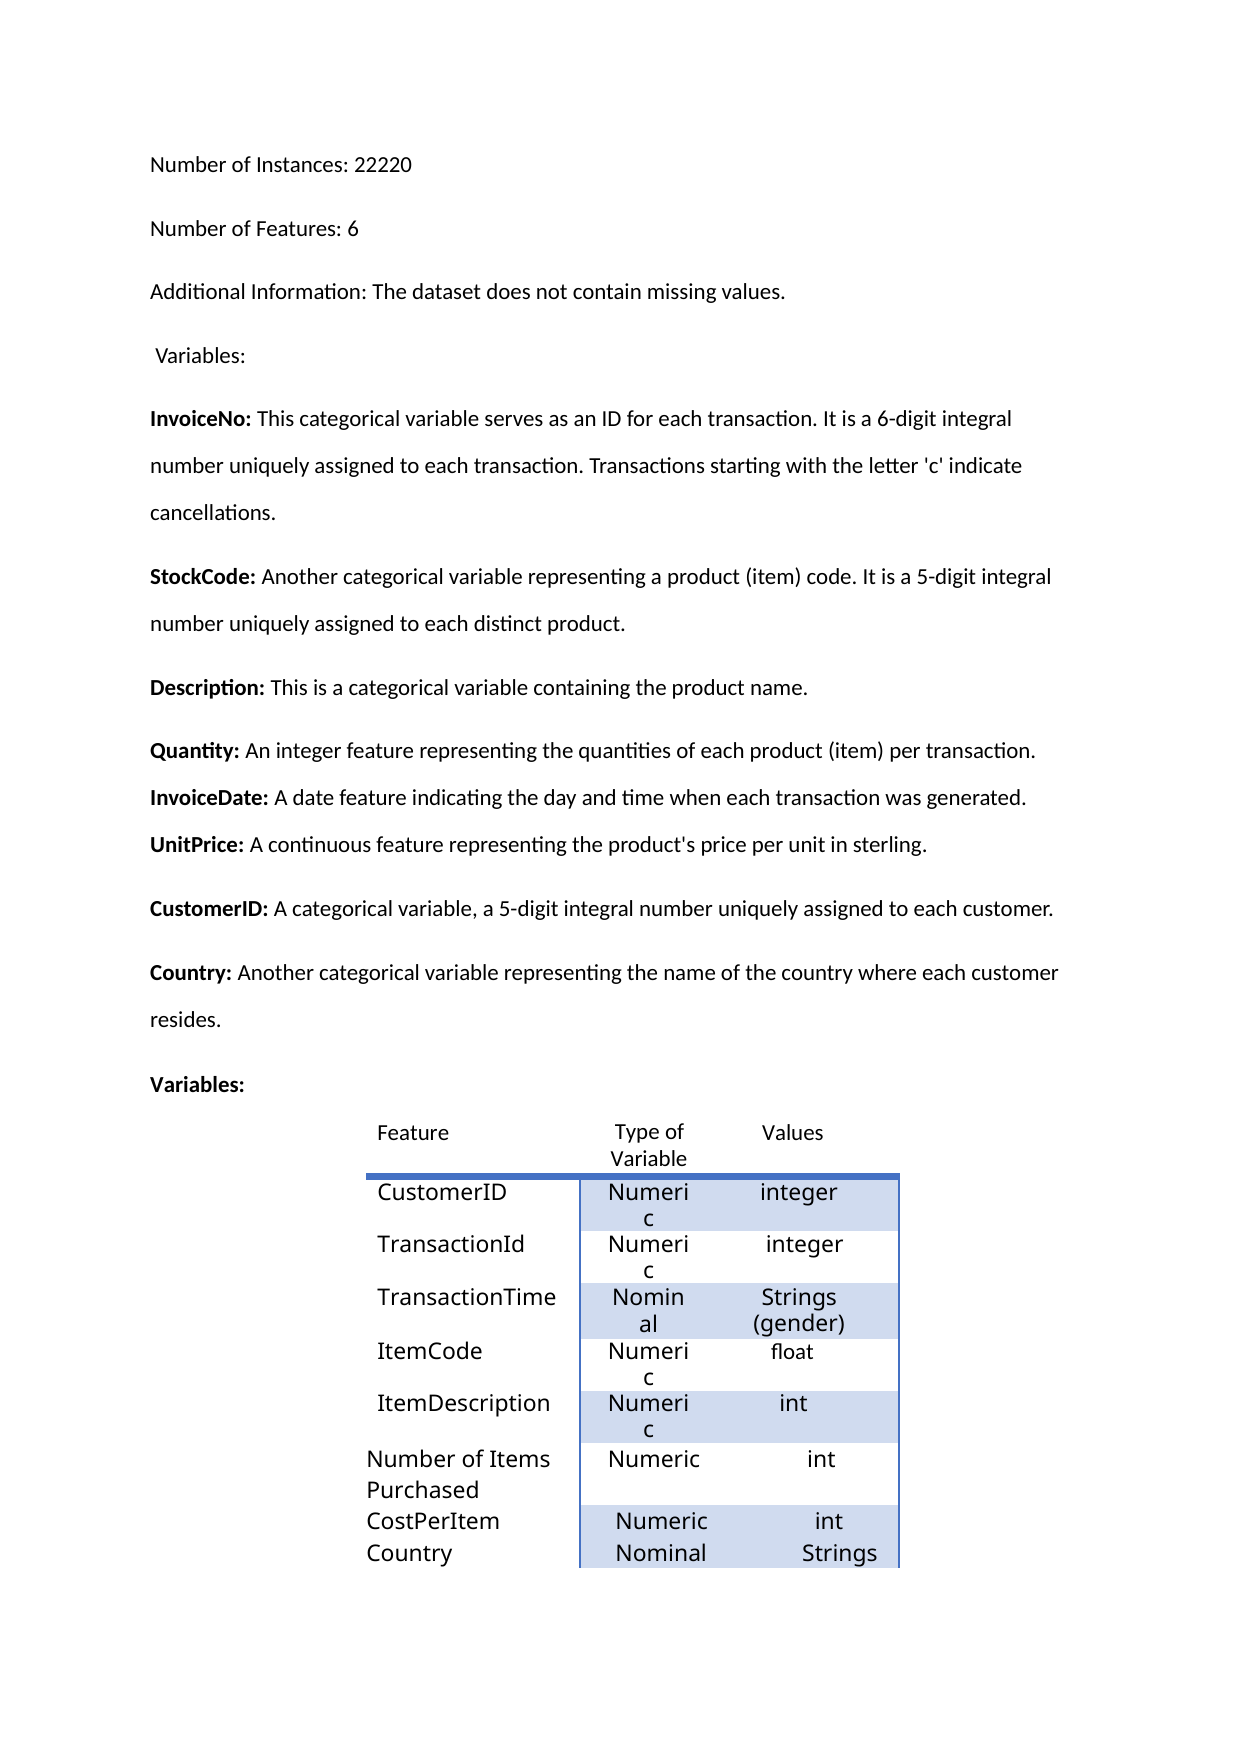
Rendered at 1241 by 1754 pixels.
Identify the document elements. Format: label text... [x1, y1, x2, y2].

text Country: Another categorical variable representing the name of the country where each customer resides. [150, 958, 1090, 1033]
table_cell Nominal Strings [581, 1537, 898, 1568]
text Description: This is a categorical variable containing the product name. [150, 673, 1090, 701]
table_cell CustomerID [366, 1180, 579, 1231]
table_header Type of Variable [580, 1118, 721, 1173]
table_cell Numeric [581, 1391, 721, 1443]
table_cell TransactionId [366, 1231, 579, 1283]
table_cell CostPerItem [366, 1505, 579, 1537]
text CustomerID: A categorical variable, a 5-digit integral number uniquely assigned to each customer. [150, 894, 1090, 922]
table_header Values [721, 1118, 899, 1173]
text Variables: [150, 341, 1090, 369]
table_cell Numeric [581, 1339, 721, 1391]
table_cell Numeric int [581, 1443, 898, 1505]
table_cell Number of Items Purchased [366, 1443, 579, 1505]
table_cell int [721, 1391, 898, 1443]
table_header Feature [366, 1118, 579, 1173]
table_cell Country [366, 1537, 579, 1568]
table_cell TransactionTime [366, 1283, 579, 1339]
text StockCode: Another categorical variable representing a product (item) code. It is a 5-digit integral number uniquely assigned to each distinct product. [150, 562, 1090, 637]
table_cell Numeric int [581, 1505, 898, 1537]
text InvoiceNo: This categorical variable serves as an ID for each transaction. It is a 6-digit integral number uniquely assigned to each transaction. Transactions starting with the letter 'c' indicate cancellations. [150, 404, 1090, 527]
text Additional Information: The dataset does not contain missing values. [150, 277, 1090, 305]
table_cell ItemCode [366, 1339, 579, 1391]
table_cell Numeric [581, 1231, 721, 1283]
table_cell integer [721, 1180, 898, 1231]
table_cell ItemDescription [366, 1391, 579, 1443]
table_cell Strings (gender) [721, 1283, 898, 1339]
table_cell Nominal [581, 1283, 721, 1339]
table_cell integer [721, 1231, 898, 1283]
text Number of Instances: 22220 [150, 150, 1090, 178]
text Variables: [150, 1071, 775, 1099]
table_cell Numeric [581, 1180, 721, 1231]
text Quantity: An integer feature representing the quantities of each product (item) per transaction. InvoiceDate: A date feature indicating the day and time when each transaction was generated. UnitPrice: A continuous feature representing the product's price per unit in sterling. [150, 736, 1090, 858]
table_cell float [721, 1339, 898, 1391]
text Number of Features: 6 [150, 214, 1090, 242]
